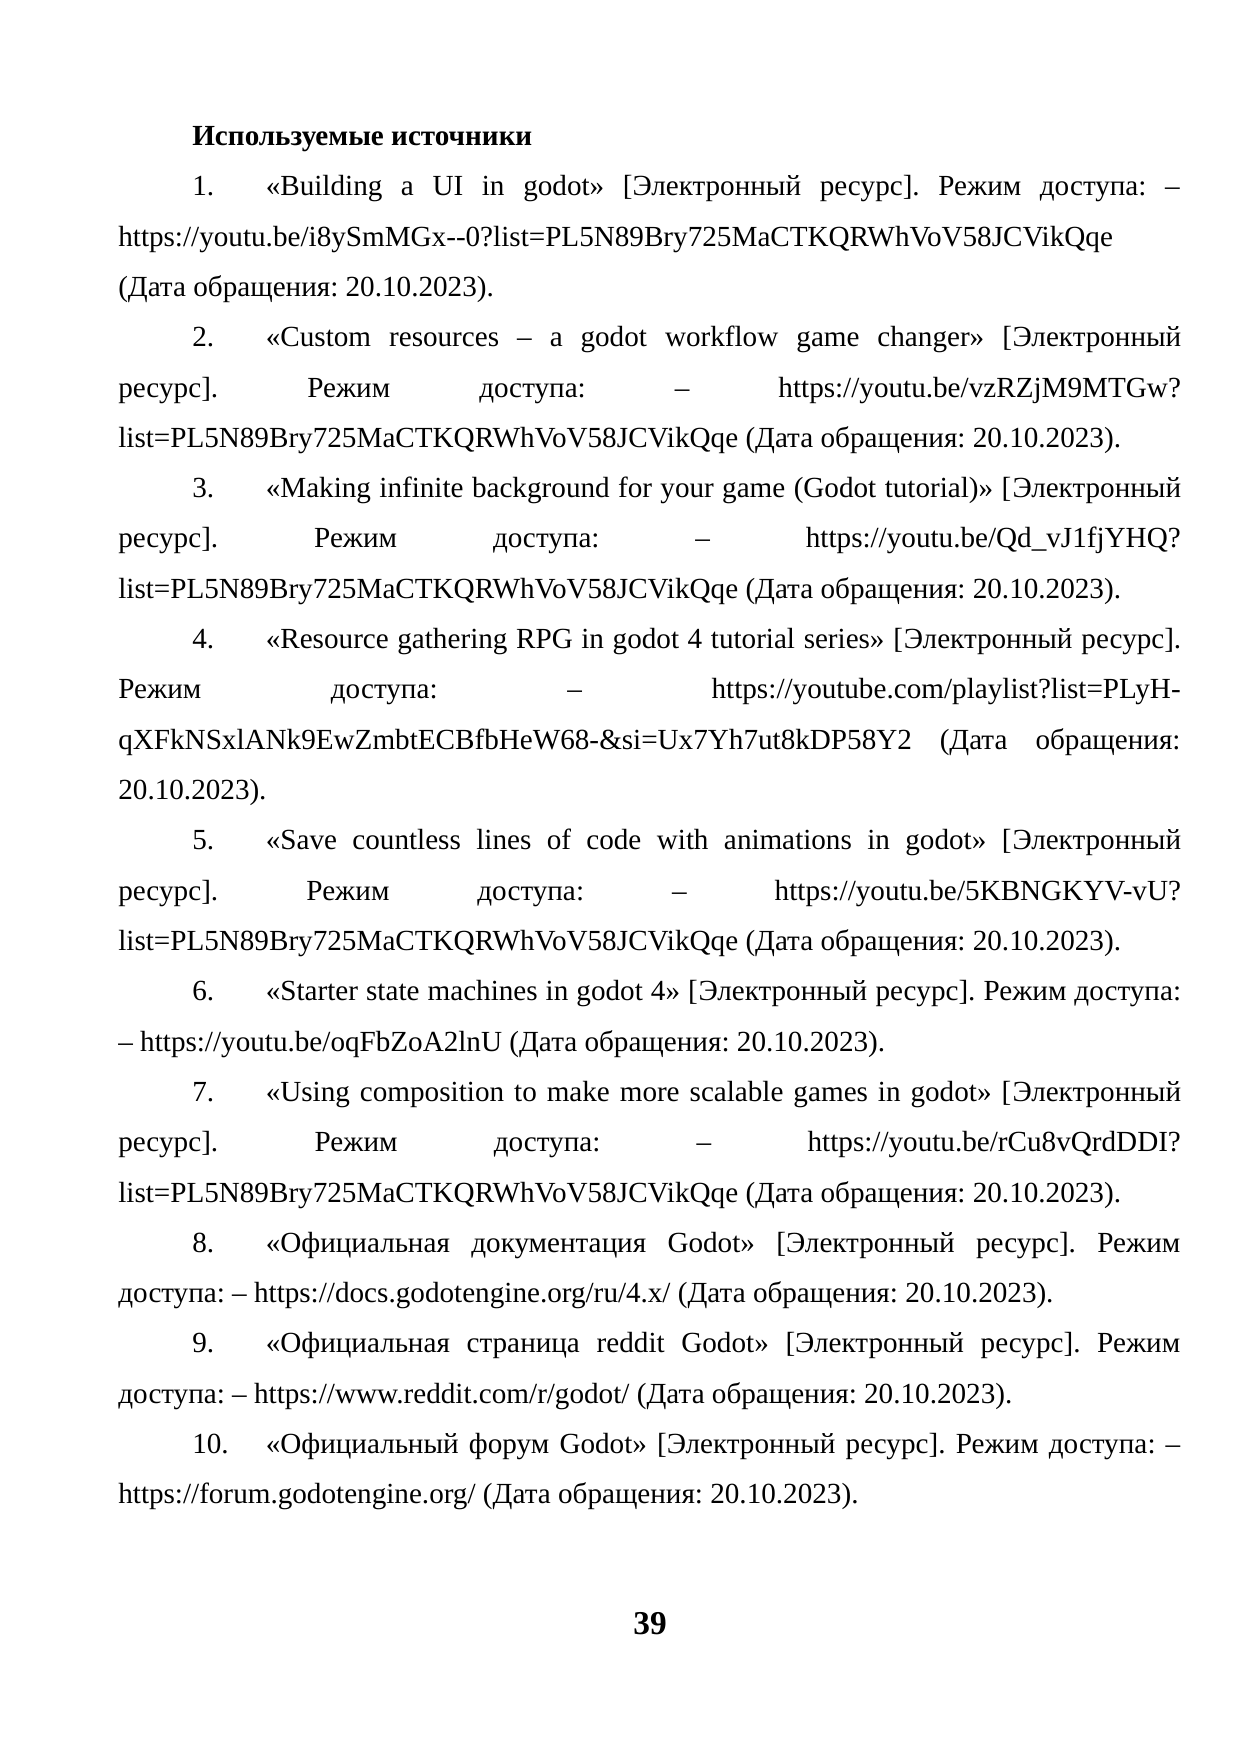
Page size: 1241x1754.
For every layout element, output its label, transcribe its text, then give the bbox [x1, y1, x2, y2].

list «Официальная страница reddit Godot» [Электронный ресурс]. Режим доступа: – https://www.reddit.com/r/godot/ (Дата обращения: 20.10.2023). [118, 1326, 1181, 1409]
list «Starter state machines in godot 4» [Электронный ресурс]. Режим доступа: – https://youtu.be/oqFbZoA2lnU (Дата обращения: 20.10.2023). [118, 973, 1181, 1057]
list «Resource gathering RPG in godot 4 tutorial series» [Электронный ресурс]. Режим доступа: – https://youtube.com/playlist?list=PLyH-qXFkNSxlANk9EwZmbtECBfbHeW68-&si=Ux7Yh7ut8kDP58Y2 (Дата обращения: 20.10.2023). [118, 621, 1181, 806]
list «Официальная документация Godot» [Электронный ресурс]. Режим доступа: – https://docs.godotengine.org/ru/4.x/ (Дата обращения: 20.10.2023). [118, 1225, 1181, 1309]
list «Making infinite background for your game (Godot tutorial)» [Электронный ресурс]. Режим доступа: – https://youtu.be/Qd_vJ1fjYHQ?list=PL5N89Bry725MaCTKQRWhVoV58JCVikQqe (Дата обращения: 20.10.2023). [118, 470, 1181, 604]
list «Using composition to make more scalable games in godot» [Электронный ресурс]. Режим доступа: – https://youtu.be/rCu8vQrdDDI?list=PL5N89Bry725MaCTKQRWhVoV58JCVikQqe (Дата обращения: 20.10.2023). [118, 1074, 1181, 1208]
list «Save countless lines of code with animations in godot» [Электронный ресурс]. Режим доступа: – https://youtu.be/5KBNGKYV-vU?list=PL5N89Bry725MaCTKQRWhVoV58JCVikQqe (Дата обращения: 20.10.2023). [118, 822, 1181, 957]
subtitle Используемые источники [192, 118, 1181, 152]
list «Custom resources – a godot workflow game changer» [Электронный ресурс]. Режим доступа: – https://youtu.be/vzRZjM9MTGw?list=PL5N89Bry725MaCTKQRWhVoV58JCVikQqe (Дата обращения: 20.10.2023). [118, 319, 1181, 453]
list «Официальный форум Godot» [Электронный ресурс]. Режим доступа: – https://forum.godotengine.org/ (Дата обращения: 20.10.2023). [118, 1426, 1181, 1510]
list «Building a UI in godot» [Электронный ресурс]. Режим доступа: – https://youtu.be/i8ySmMGx--0?list=PL5N89Bry725MaCTKQRWhVoV58JCVikQqe (Дата обращения: 20.10.2023). [118, 168, 1181, 303]
